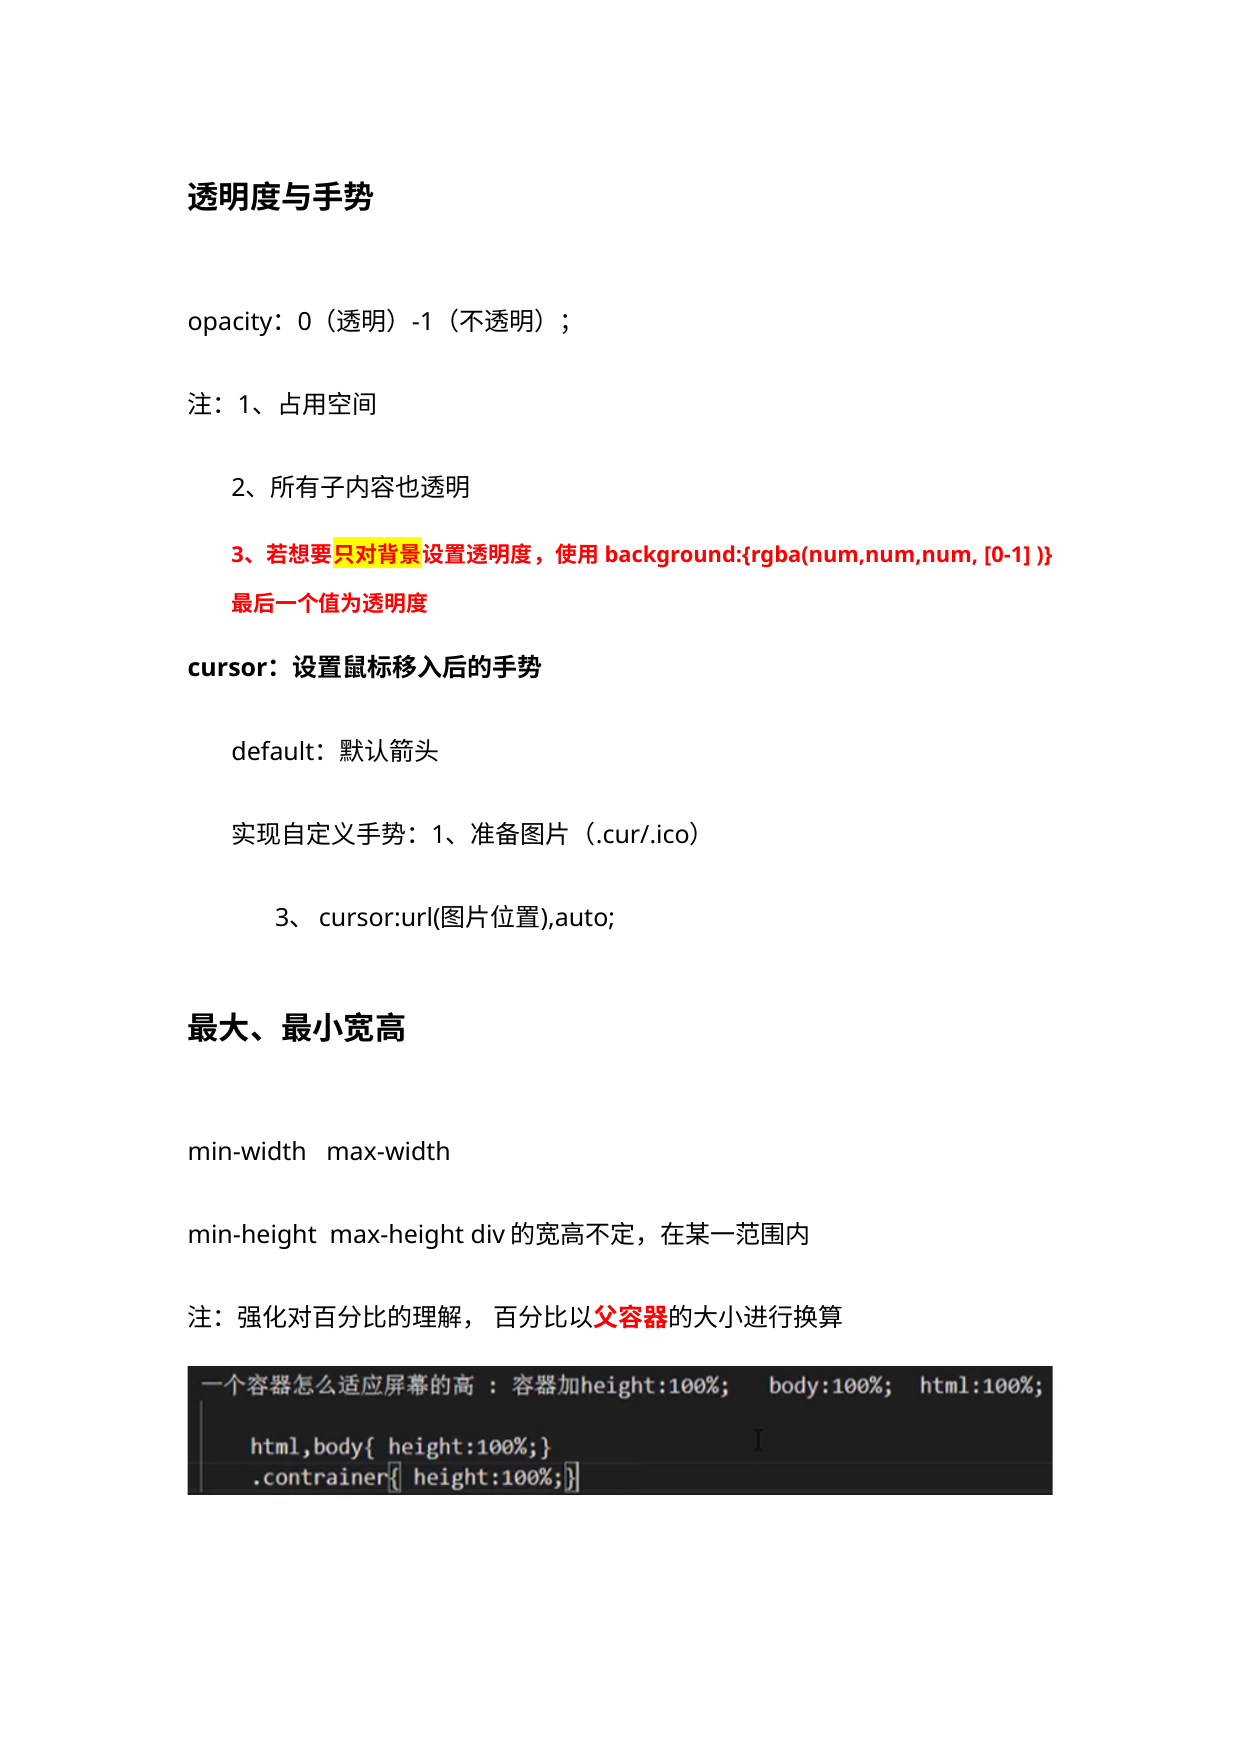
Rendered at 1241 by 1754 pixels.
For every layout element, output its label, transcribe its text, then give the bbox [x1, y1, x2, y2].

text opacity：0（透明）-1（不透明）； [187, 287, 1053, 352]
text 2、所有子内容也透明 [231, 453, 1053, 518]
text 注：强化对百分比的理解， 百分比以父容器的大小进行换算 [187, 1283, 1053, 1348]
text min-width max-width [187, 1118, 1053, 1183]
subtitle 透明度与手势 [187, 162, 1053, 227]
text 注：1、占用空间 [187, 370, 1053, 435]
list cursor:url(图片位置),auto; [275, 883, 1053, 948]
text 3、若想要只对背景设置透明度，使用background:{rgba(num,num,num, [0-1] )}最后一个值为透明度 [231, 536, 1053, 618]
picture [187, 1366, 1053, 1495]
text cursor：设置鼠标移入后的手势 [187, 633, 1053, 698]
subtitle 最大、最小宽高 [187, 993, 1053, 1058]
text 实现自定义手势：1、准备图片（.cur/.ico） [187, 800, 1053, 865]
text default：默认箭头 [187, 717, 1053, 782]
text min-height max-height div的宽高不定，在某一范围内 [187, 1200, 1053, 1265]
